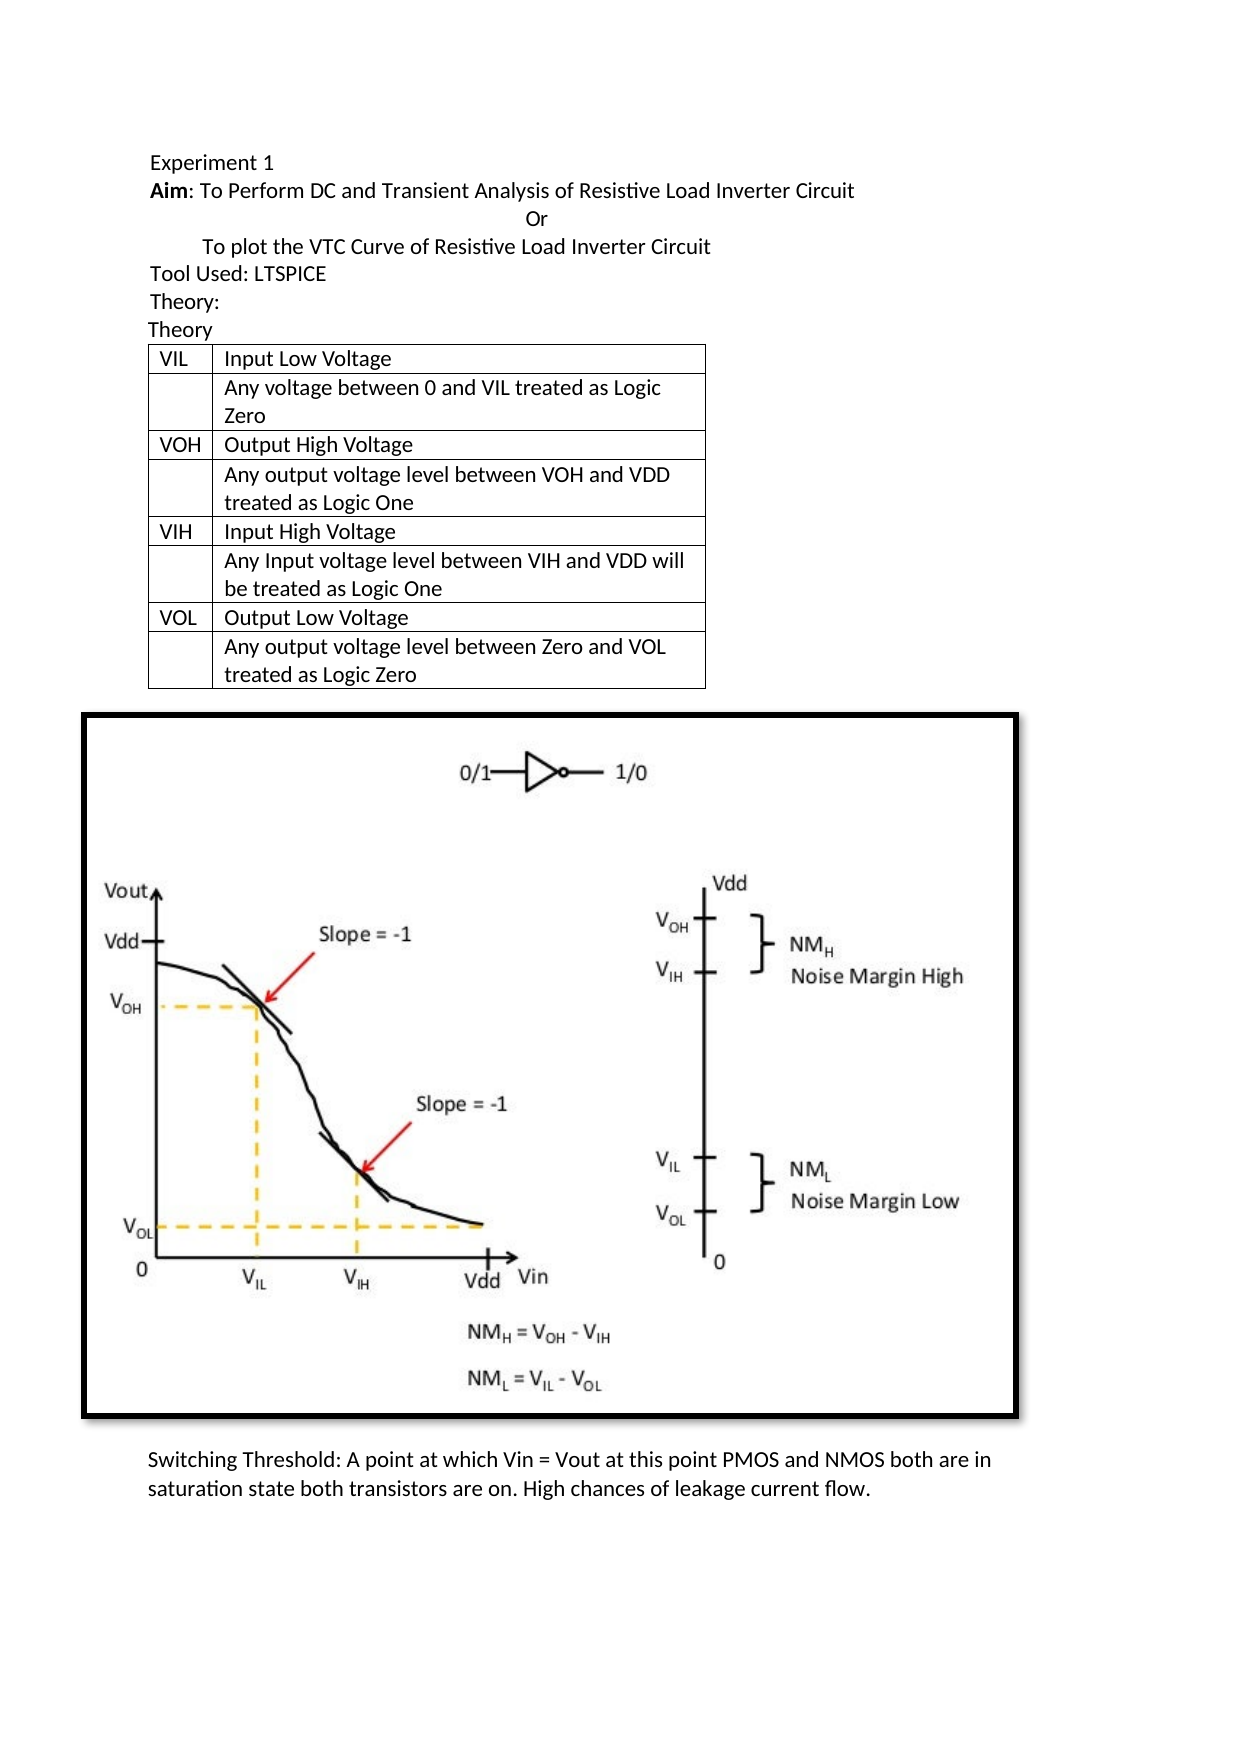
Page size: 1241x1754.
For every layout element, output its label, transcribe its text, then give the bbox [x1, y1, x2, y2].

text Aim: To Perform DC and Transient Analysis of Resistive Load Inverter Circuit [150, 176, 1063, 204]
table_cell Any output voltage level between Zero and VOL treated as Logic Zero [213, 632, 705, 688]
table_cell [149, 460, 212, 516]
text To plot the VTC Curve of Resistive Load Inverter Circuit Tool Used: LTSPICE [150, 232, 740, 287]
picture [87, 718, 1013, 1413]
table_cell Output High Voltage [213, 431, 705, 459]
table_header Input Low Voltage [213, 345, 705, 372]
table_cell VOL [149, 603, 212, 631]
table_cell [149, 374, 212, 429]
table_cell Input High Voltage [213, 517, 705, 545]
table_cell Output Low Voltage [213, 603, 705, 631]
table_header VIL [149, 345, 212, 372]
table_cell [149, 546, 212, 602]
text Switching Threshold: A point at which Vin = Vout at this point PMOS and NMOS both are in saturation state both transistors are on. High chances of leakage current flow. [148, 1446, 1063, 1502]
table_cell [149, 632, 212, 688]
table_cell VOH [149, 431, 212, 459]
table_cell Any Input voltage level between VIH and VDD will be treated as Logic One [213, 546, 705, 602]
text Theory: [150, 287, 1063, 315]
text Theory [148, 315, 1063, 343]
table_cell Any voltage between 0 and VIL treated as Logic Zero [213, 374, 705, 429]
table_cell Any output voltage level between VOH and VDD treated as Logic One [213, 460, 705, 516]
text Experiment 1 [150, 148, 1063, 176]
text Or [148, 204, 926, 232]
table_cell VIH [149, 517, 212, 545]
